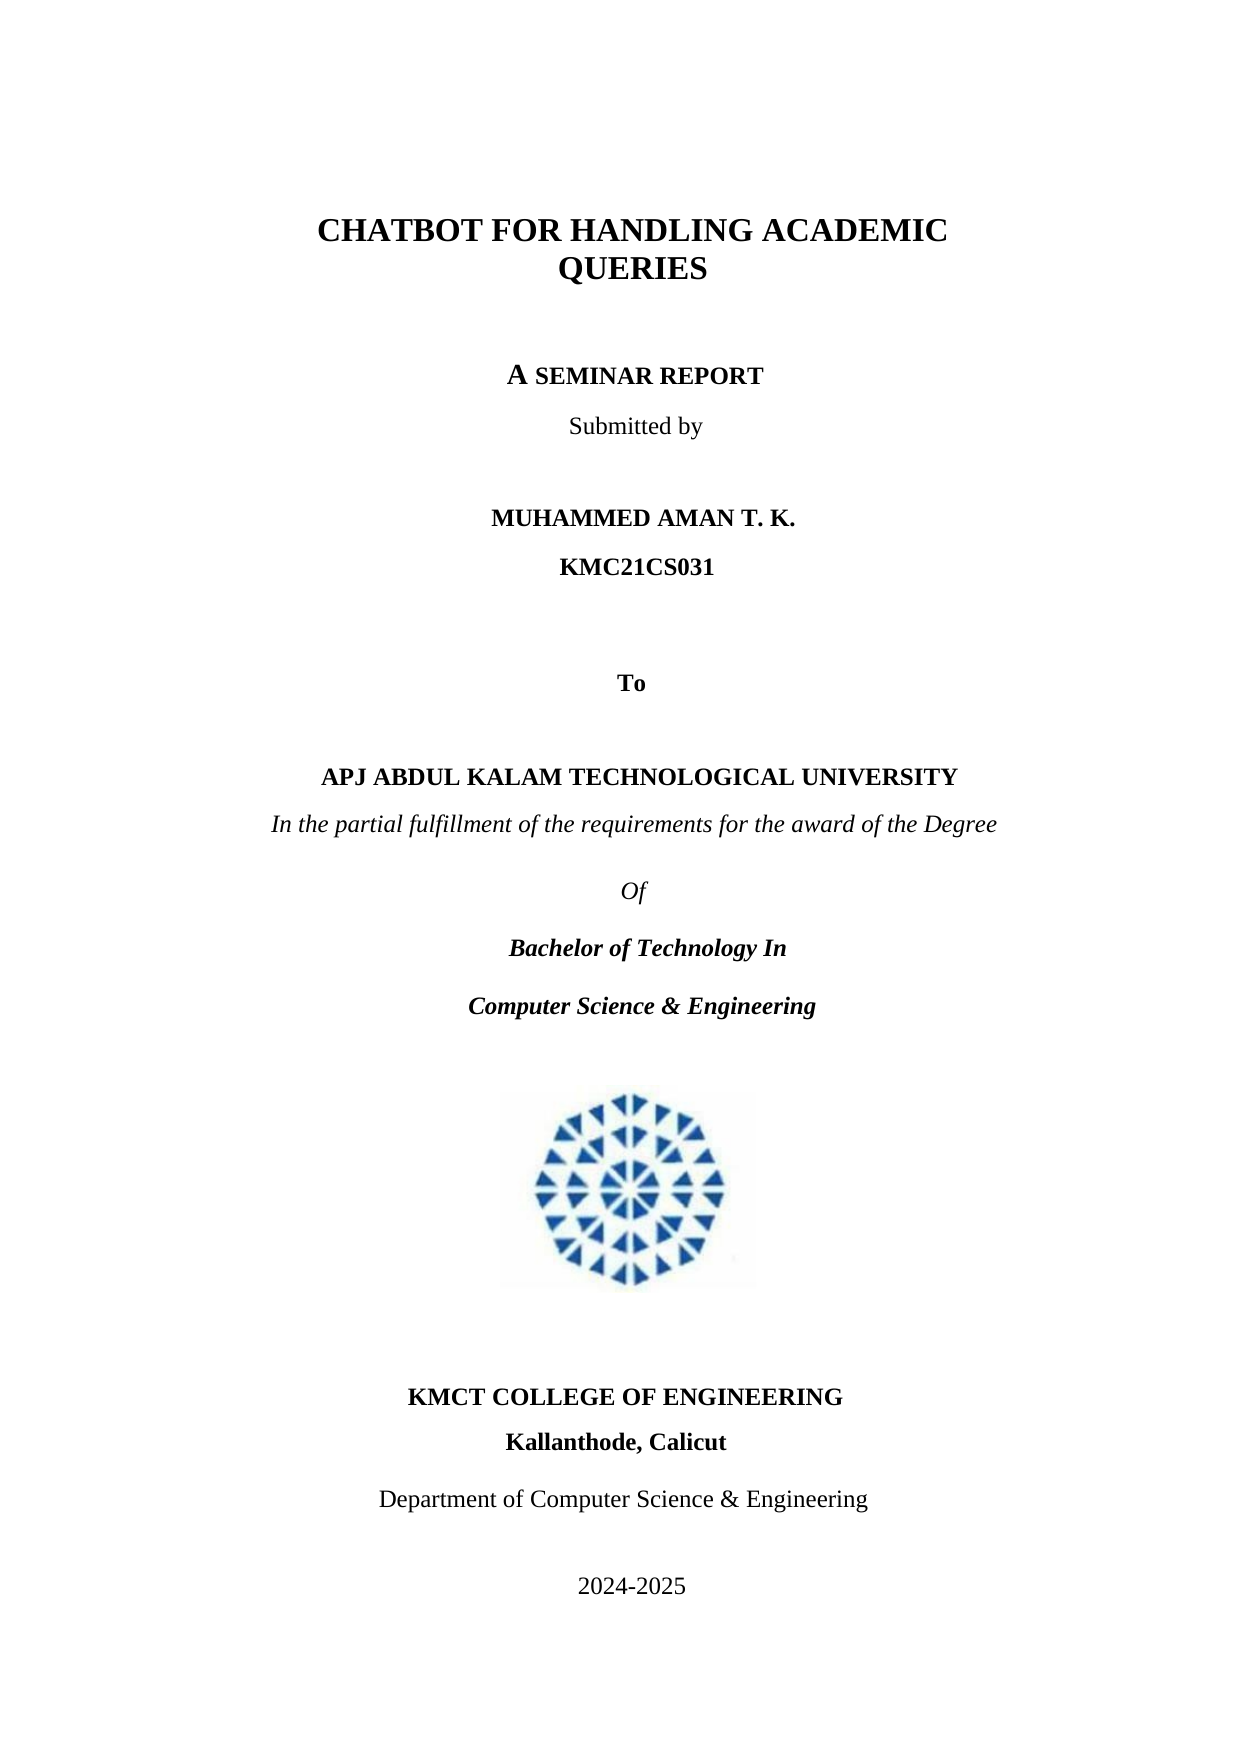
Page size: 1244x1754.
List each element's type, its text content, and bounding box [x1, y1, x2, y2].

text To [161, 668, 1026, 697]
text Of [173, 876, 1026, 904]
text Computer Science & Engineering [121, 991, 1150, 1019]
subtitle APJ ABDUL KALAM TECHNOLOGICAL UNIVERSITY [177, 762, 1026, 791]
text Submitted by [158, 411, 1026, 439]
subtitle MUHAMMED AMAN T. K. KMC21CS031 [491, 503, 902, 581]
picture [500, 1085, 757, 1293]
text Kallanthode, Calicut [174, 1427, 1026, 1456]
subtitle KMCT COLLEGE OF ENGINEERING [181, 1382, 1026, 1411]
subtitle A SEMINAR REPORT [163, 357, 1026, 390]
text Bachelor of Technology In [121, 933, 1150, 962]
text Department of Computer Science & Engineering [189, 1484, 1026, 1513]
subtitle CHATBOT FOR HANDLING ACADEMIC QUERIES [239, 210, 1026, 287]
text In the partial fulfillment of the requirements for the award of the Degree [188, 809, 1026, 838]
text 2024-2025 [162, 1571, 1026, 1599]
